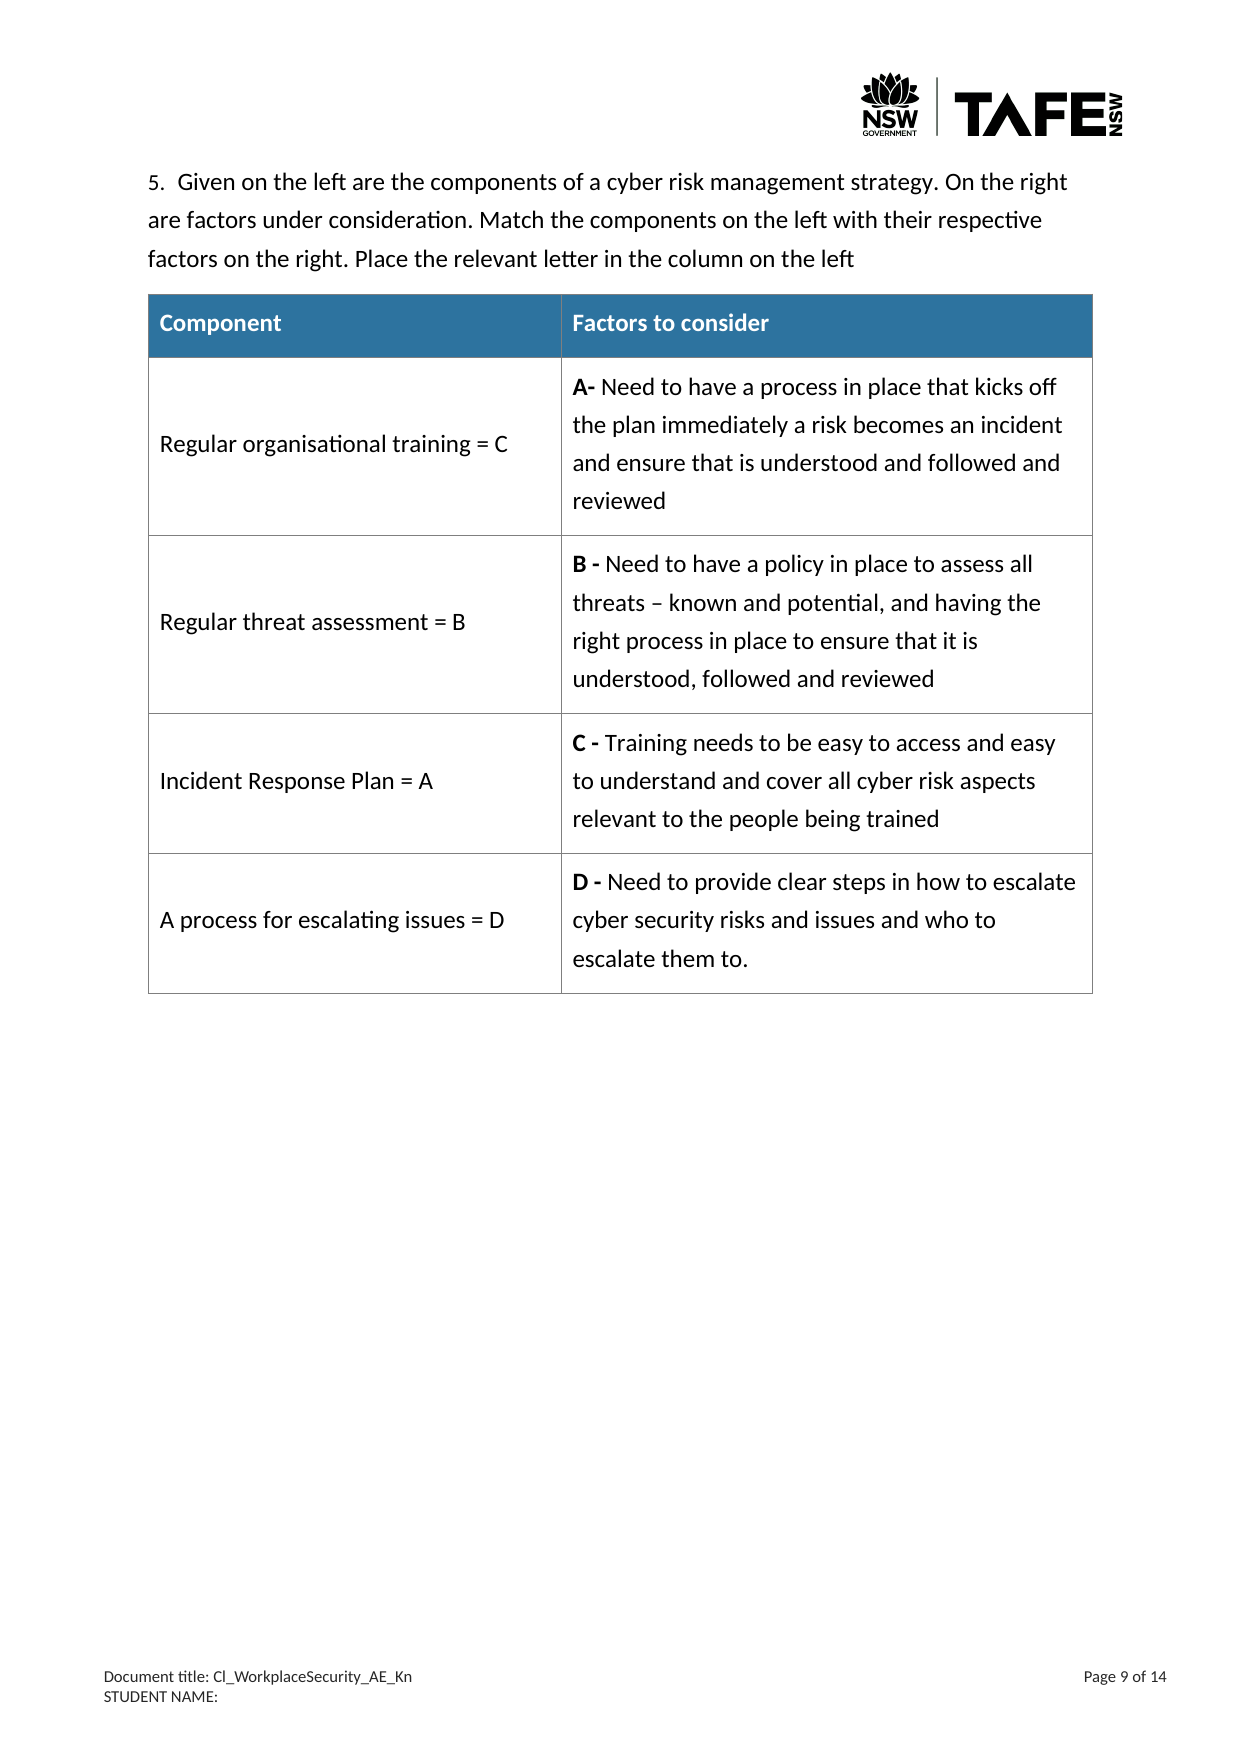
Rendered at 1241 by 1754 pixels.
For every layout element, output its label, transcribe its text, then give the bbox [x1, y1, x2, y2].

table_cell D - Need to provide clear steps in how to escalate cyber security risks and issues and who to escalate them to. [562, 854, 1092, 993]
table_cell Incident Response Plan = A [149, 714, 561, 853]
table_header Component [149, 295, 561, 357]
table_cell B - Need to have a policy in place to assess all threats – known and potential, and having the right process in place to ensure that it is understood, followed and reviewed [562, 536, 1092, 713]
table_cell A- Need to have a process in place that kicks off the plan immediately a risk becomes an incident and ensure that is understood and followed and reviewed [562, 358, 1092, 535]
list Given on the left are the components of a cyber risk management strategy. On the right are factors under consideration. Match the components on the left with their respective factors on the right. Place the relevant letter in the column on the left [148, 167, 1092, 273]
table_cell Regular threat assessment = B [149, 536, 561, 713]
table_cell C - Training needs to be easy to access and easy to understand and cover all cyber risk aspects relevant to the people being trained [562, 714, 1092, 853]
picture [861, 71, 1123, 137]
table_cell Regular organisational training = C [149, 358, 561, 535]
table_cell A process for escalating issues = D [149, 854, 561, 993]
table_header Factors to consider [562, 295, 1092, 357]
